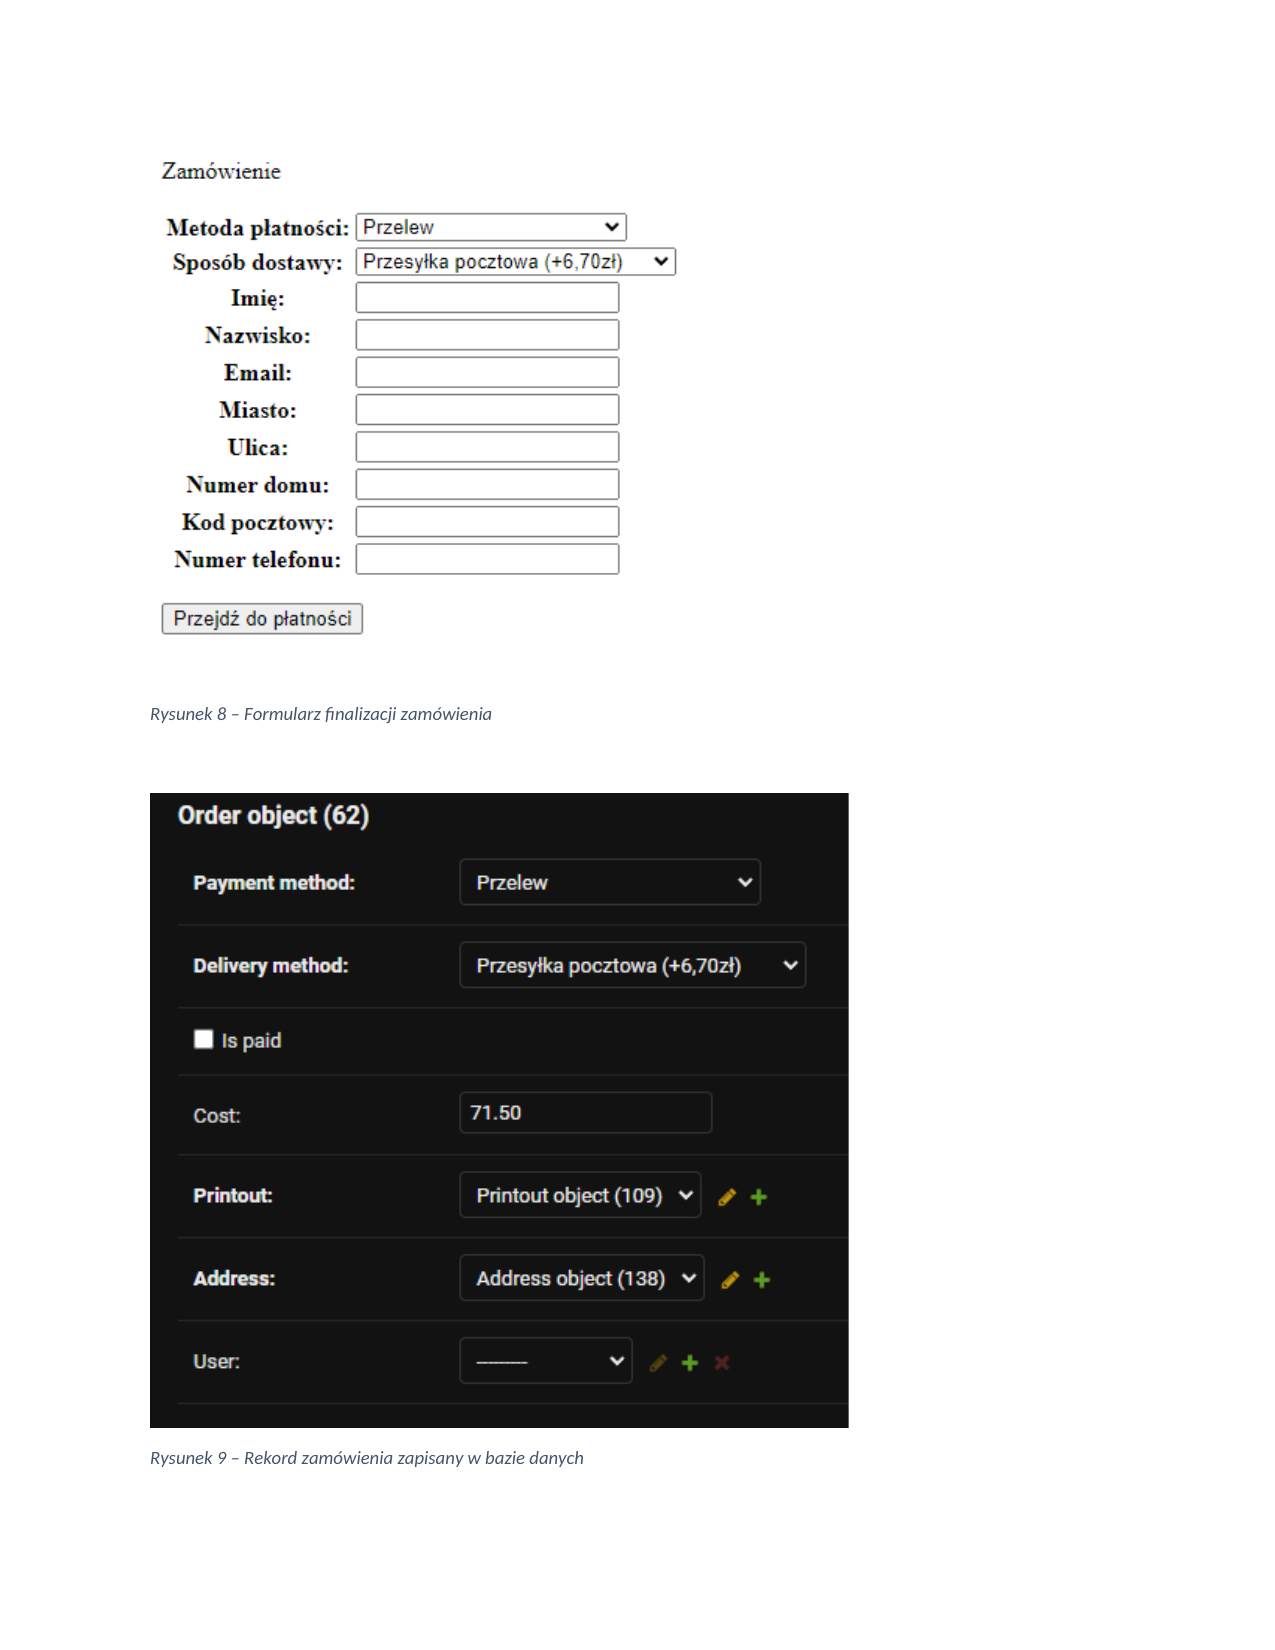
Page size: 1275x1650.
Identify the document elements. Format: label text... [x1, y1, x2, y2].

picture [150, 150, 766, 684]
text Rysunek 9 – Rekord zamówienia zapisany w bazie danych [150, 1446, 1125, 1469]
picture [150, 793, 849, 1428]
text Rysunek 8 – Formularz finalizacji zamówienia [150, 702, 1125, 725]
